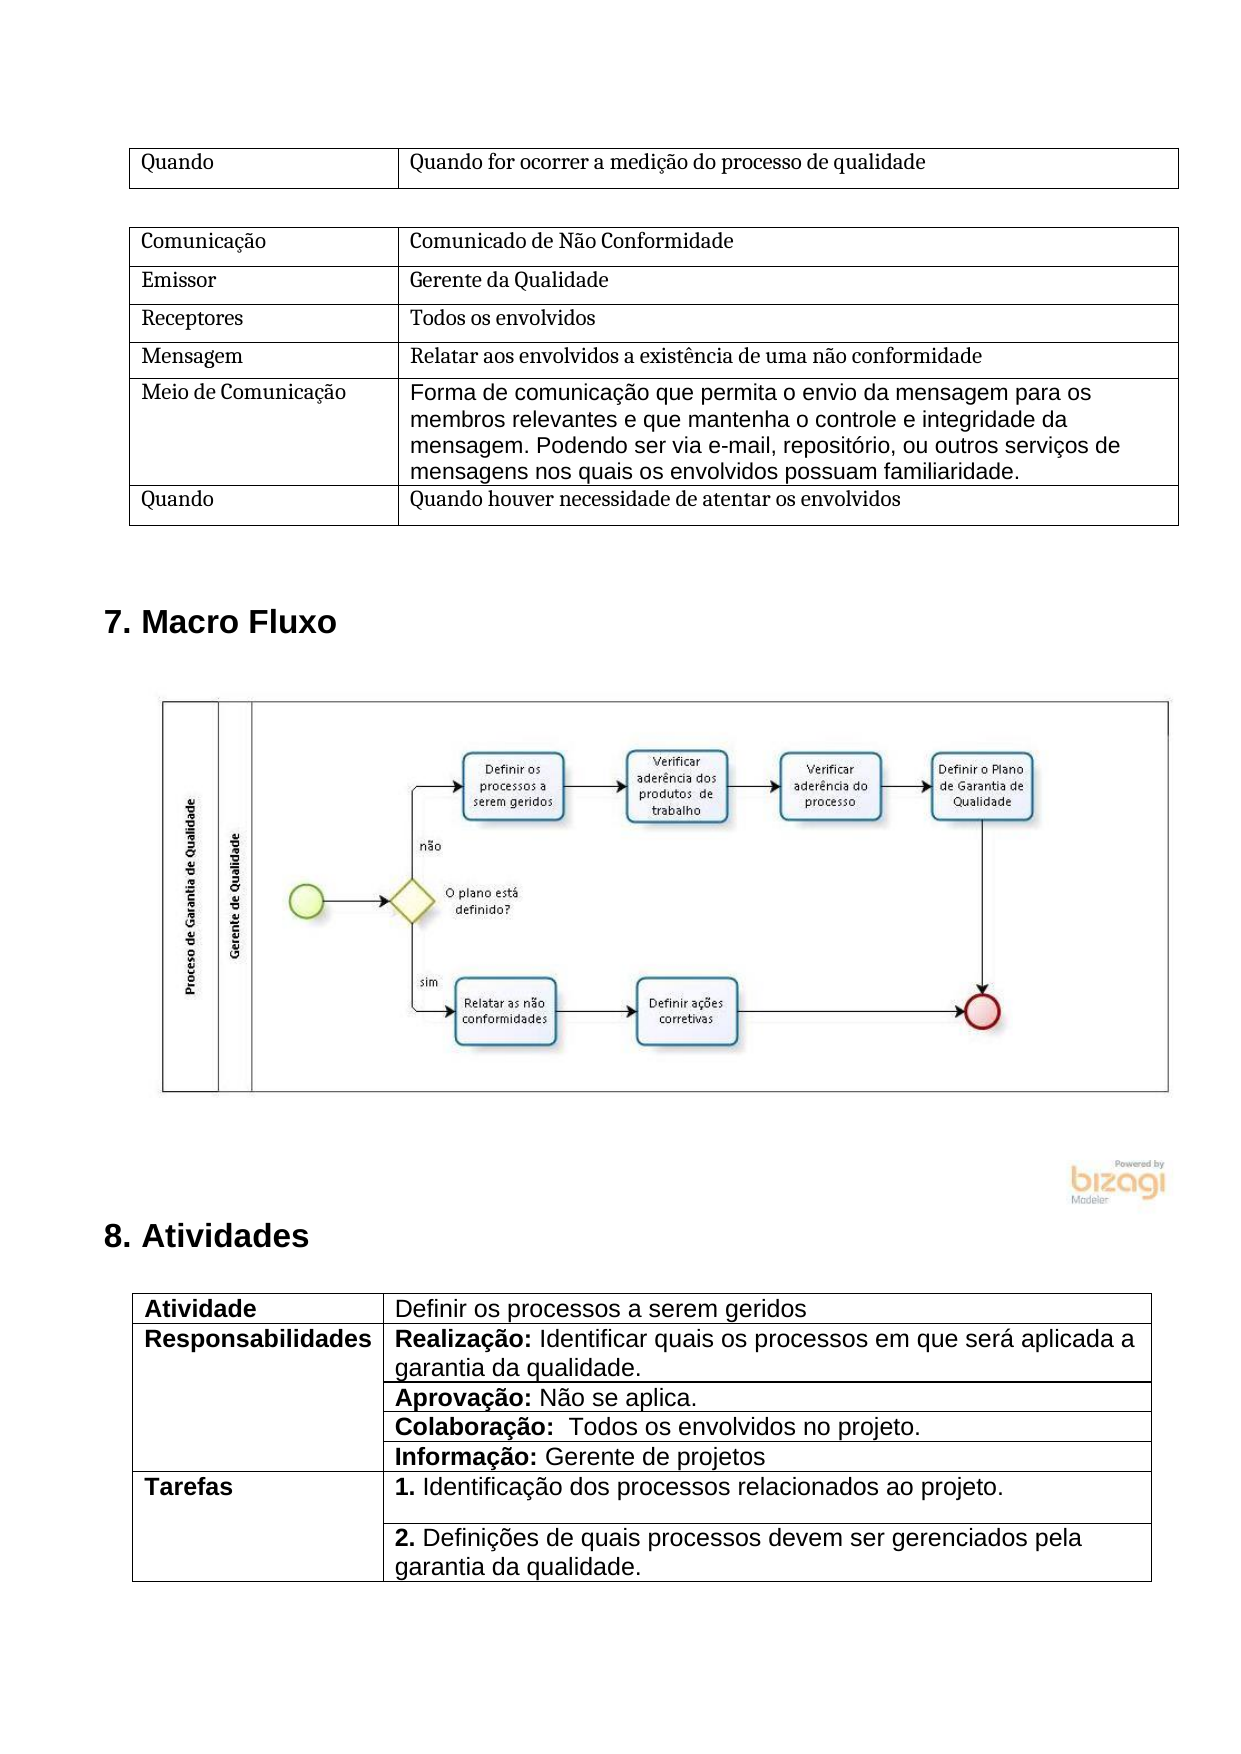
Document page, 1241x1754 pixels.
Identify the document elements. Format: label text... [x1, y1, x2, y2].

table_cell 1. Identificação dos processos relacionados ao projeto. [384, 1472, 1151, 1522]
table_header Comunicação [130, 228, 398, 266]
table_cell Todos os envolvidos [399, 305, 1178, 342]
table_cell Mensagem [130, 343, 398, 378]
table_cell Realização: Identificar quais os processos em que será aplicada a garantia da qualidade. [384, 1324, 1151, 1381]
table_cell Receptores [130, 305, 398, 342]
table_cell Meio de Comunicação [130, 379, 398, 484]
list Atividades [103, 1216, 1152, 1255]
table_cell Informação: Gerente de projetos [384, 1442, 1151, 1471]
table_header Definir os processos a serem geridos [384, 1294, 1151, 1323]
list Macro Fluxo [103, 603, 1152, 641]
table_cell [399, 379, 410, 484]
table_cell 2. Definições de quais processos devem ser gerenciados pela garantia da qualidade. [384, 1524, 1151, 1581]
table_cell Tarefas [133, 1472, 383, 1581]
table_cell Quando for ocorrer a medição do processo de qualidade [399, 149, 1178, 188]
table_cell Responsabilidades [133, 1324, 383, 1471]
table_cell Relatar aos envolvidos a existência de uma não conformidade [399, 343, 1178, 378]
table_header Comunicado de Não Conformidade [399, 228, 1178, 266]
table_cell Emissor [130, 267, 398, 304]
table_cell Quando [130, 149, 398, 188]
table_cell Colaboração: Todos os envolvidos no projeto. [384, 1412, 1151, 1441]
table_cell Quando houver necessidade de atentar os envolvidos [399, 486, 1178, 525]
table_header Atividade [133, 1294, 383, 1323]
table_cell Forma de comunicação que permita o envio da mensagem para os membros relevantes e que mantenha o controle e integridade da mensagem. Podendo ser via e-mail, repositório, ou outros serviços de mensagens nos quais os envolvidos possuam familiaridade. [1020, 379, 1178, 484]
table_cell Gerente da Qualidade [399, 267, 1178, 304]
table_cell Quando [130, 486, 398, 525]
table_cell Aprovação: Não se aplica. [384, 1383, 1151, 1411]
picture [141, 679, 1190, 1217]
